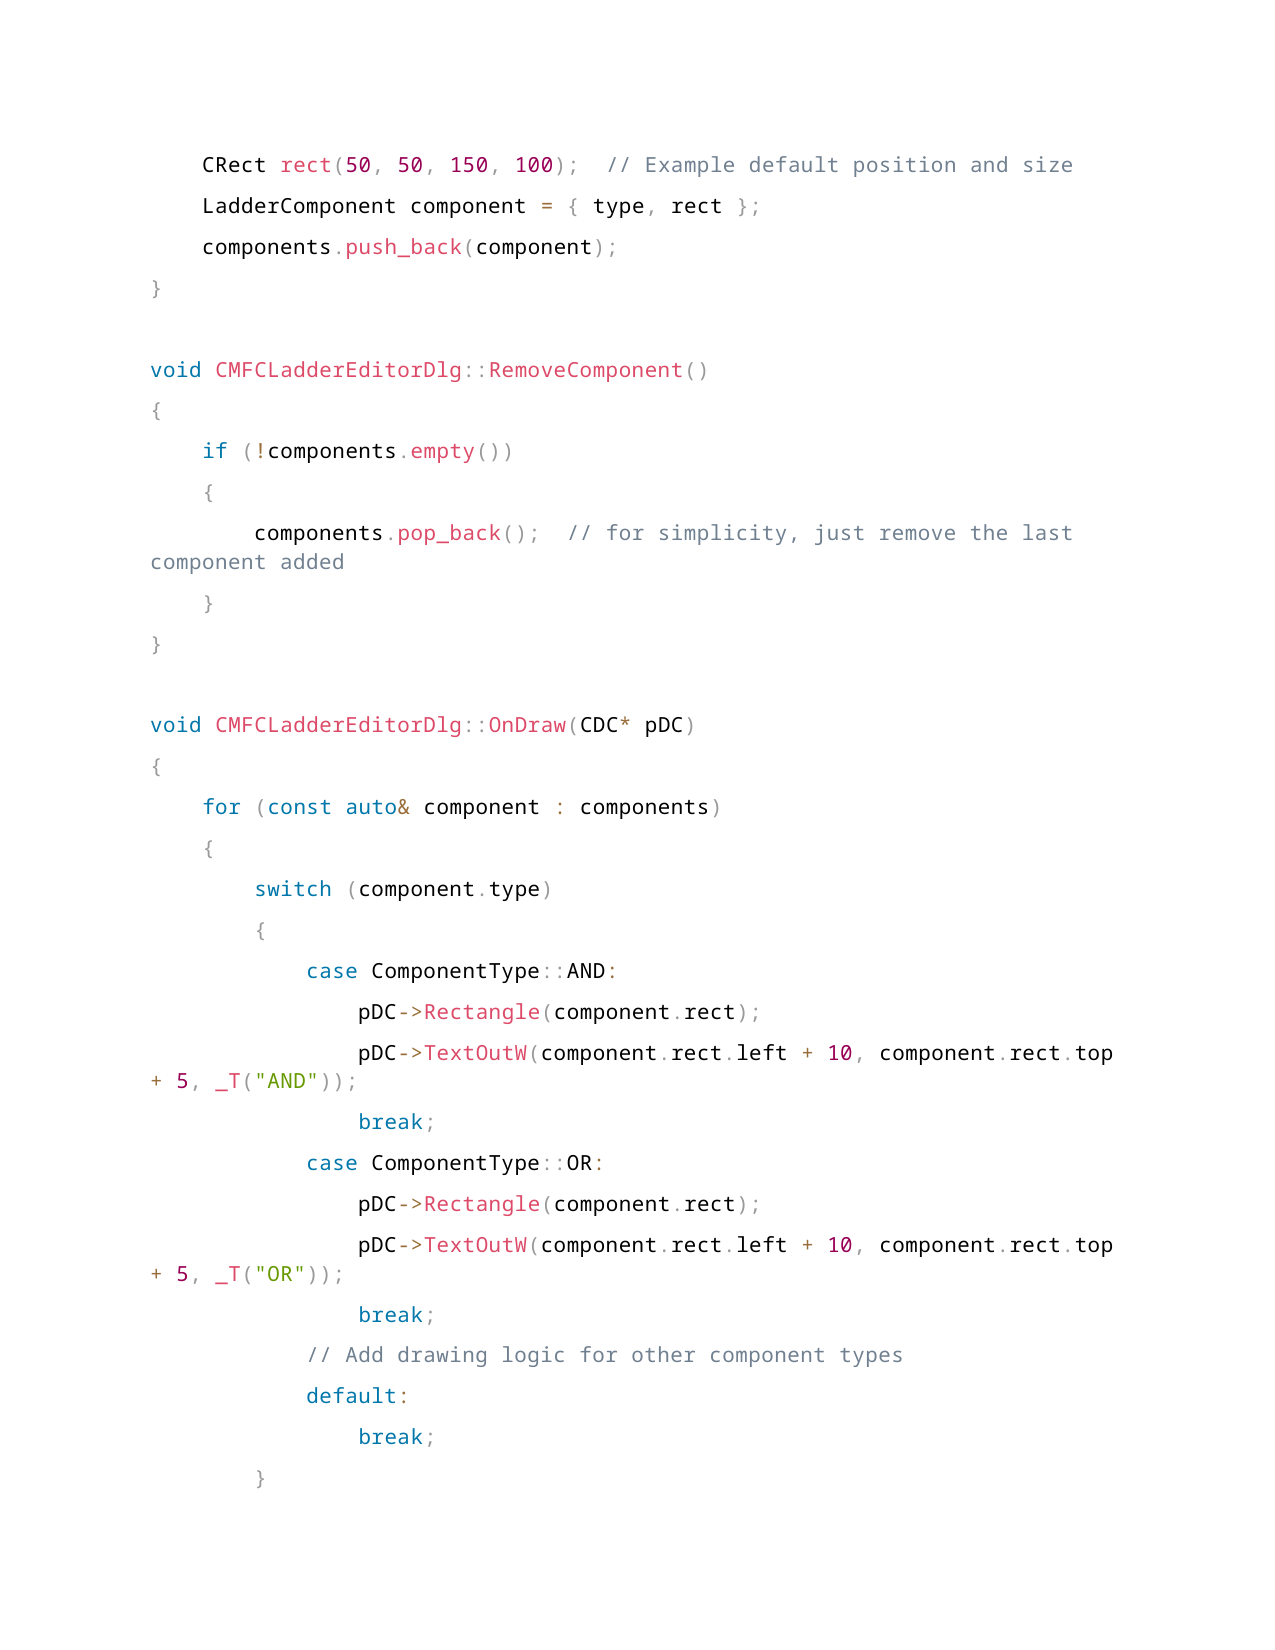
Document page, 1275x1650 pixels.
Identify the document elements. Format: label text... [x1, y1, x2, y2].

text pDC->TextOutW(component.rect.left + 10, component.rect.top + 5, _T("OR")); [150, 1230, 1125, 1287]
text CRect rect(50, 50, 150, 100); // Example default position and size [150, 150, 1125, 178]
text default: [150, 1382, 1125, 1410]
text if (!components.empty()) [150, 437, 1125, 465]
text // Add drawing logic for other component types [150, 1341, 1125, 1369]
text } [150, 1463, 1125, 1492]
text } [150, 588, 1125, 616]
text break; [150, 1107, 1125, 1136]
text { [150, 833, 1125, 862]
text for (const auto& component : components) [150, 792, 1125, 821]
text switch (component.type) [150, 874, 1125, 903]
text { [150, 396, 1125, 424]
text pDC->TextOutW(component.rect.left + 10, component.rect.top + 5, _T("AND")); [150, 1038, 1125, 1095]
text } [150, 629, 1125, 657]
text void CMFCLadderEditorDlg::OnDraw(CDC* pDC) [150, 711, 1125, 739]
text { [150, 477, 1125, 506]
text { [150, 752, 1125, 780]
text break; [150, 1300, 1125, 1328]
text pDC->Rectangle(component.rect); [150, 1189, 1125, 1218]
text { [150, 915, 1125, 944]
text case ComponentType::OR: [150, 1148, 1125, 1177]
text void CMFCLadderEditorDlg::RemoveComponent() [150, 355, 1125, 383]
text components.pop_back(); // for simplicity, just remove the last component added [150, 518, 1125, 575]
text components.push_back(component); [150, 232, 1125, 260]
text break; [150, 1422, 1125, 1451]
text case ComponentType::AND: [150, 956, 1125, 985]
text } [150, 273, 1125, 301]
text pDC->Rectangle(component.rect); [150, 997, 1125, 1026]
text LadderComponent component = { type, rect }; [150, 191, 1125, 219]
